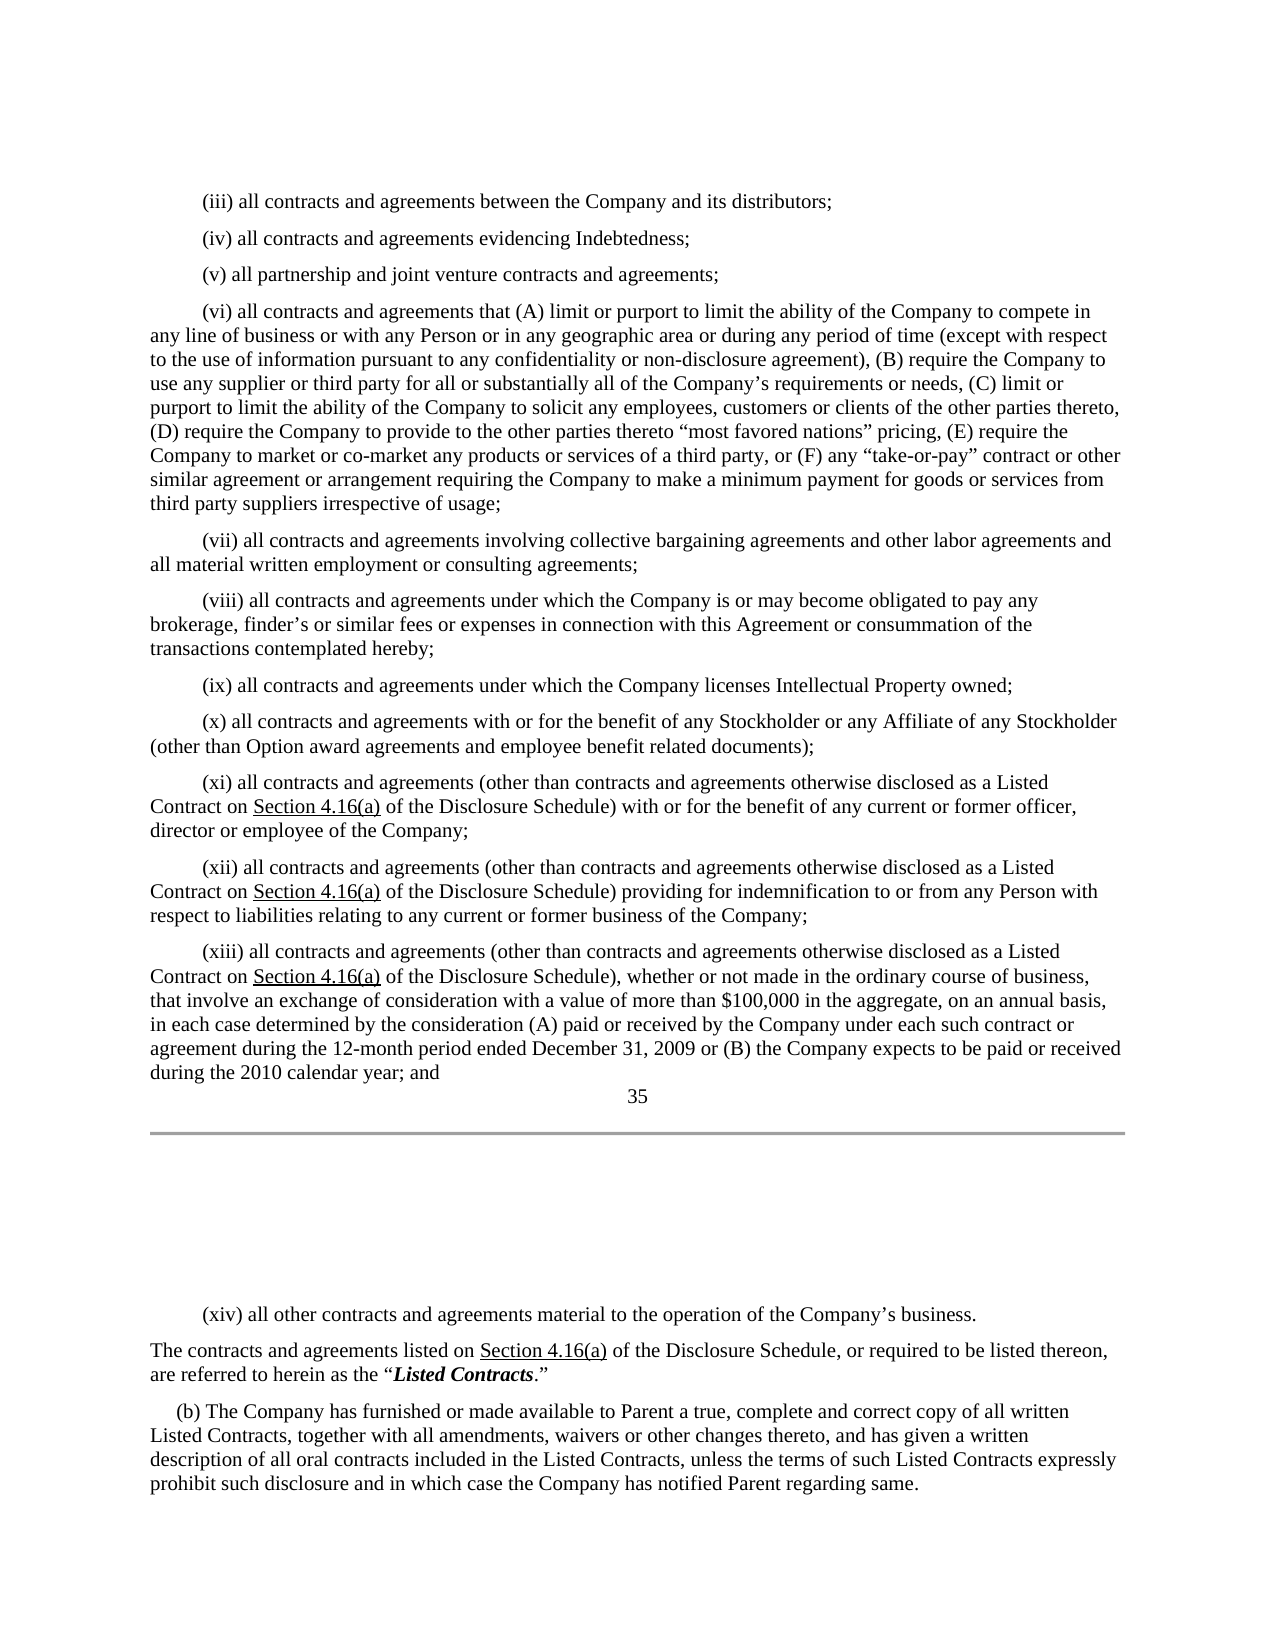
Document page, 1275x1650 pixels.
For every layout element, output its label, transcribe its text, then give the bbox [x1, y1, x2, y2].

text 35 [150, 1084, 1125, 1108]
text (xii) all contracts and agreements (other than contracts and agreements otherwise disclosed as a Listed Contract on Section 4.16(a) of the Disclosure Schedule) providing for indemnification to or from any Person with respect to liabilities relating to any current or former business of the Company; [150, 855, 1125, 927]
text (x) all contracts and agreements with or for the benefit of any Stockholder or any Affiliate of any Stockholder (other than Option award agreements and employee benefit related documents); [150, 709, 1125, 758]
text (b) The Company has furnished or made available to Parent a true, complete and correct copy of all written Listed Contracts, together with all amendments, waivers or other changes thereto, and has given a written description of all oral contracts included in the Listed Contracts, unless the terms of such Listed Contracts expressly prohibit such disclosure and in which case the Company has notified Parent regarding same. [150, 1399, 1125, 1495]
text (vii) all contracts and agreements involving collective bargaining agreements and other labor agreements and all material written employment or consulting agreements; [150, 528, 1125, 576]
text (iv) all contracts and agreements evidencing Indebtedness; [150, 225, 1125, 249]
text (v) all partnership and joint venture contracts and agreements; [150, 262, 1125, 286]
text (ix) all contracts and agreements under which the Company licenses Intellectual Property owned; [150, 673, 1125, 697]
text (xiii) all contracts and agreements (other than contracts and agreements otherwise disclosed as a Listed Contract on Section 4.16(a) of the Disclosure Schedule), whether or not made in the ordinary course of business, that involve an exchange of consideration with a value of more than $100,000 in the aggregate, on an annual basis, in each case determined by the consideration (A) paid or received by the Company under each such contract or agreement during the 12-month period ended December 31, 2009 or (B) the Company expects to be paid or received during the 2010 calendar year; and [150, 939, 1125, 1084]
text (vi) all contracts and agreements that (A) limit or purport to limit the ability of the Company to compete in any line of business or with any Person or in any geographic area or during any period of time (except with respect to the use of information pursuant to any confidentiality or non-disclosure agreement), (B) require the Company to use any supplier or third party for all or substantially all of the Company’s requirements or needs, (C) limit or purport to limit the ability of the Company to solicit any employees, customers or clients of the other parties thereto, (D) require the Company to provide to the other parties thereto “most favored nations” pricing, (E) require the Company to market or co-market any products or services of a third party, or (F) any “take-or-pay” contract or other similar agreement or arrangement requiring the Company to make a minimum payment for goods or services from third party suppliers irrespective of usage; [150, 298, 1125, 515]
text (iii) all contracts and agreements between the Company and its distributors; [150, 189, 1125, 213]
text (viii) all contracts and agreements under which the Company is or may become obligated to pay any brokerage, finder’s or similar fees or expenses in connection with this Agreement or consummation of the transactions contemplated hereby; [150, 588, 1125, 660]
text The contracts and agreements listed on Section 4.16(a) of the Disclosure Schedule, or required to be listed thereon, are referred to herein as the “Listed Contracts.” [150, 1338, 1125, 1386]
text (xi) all contracts and agreements (other than contracts and agreements otherwise disclosed as a Listed Contract on Section 4.16(a) of the Disclosure Schedule) with or for the benefit of any current or former officer, director or employee of the Company; [150, 770, 1125, 842]
text (xiv) all other contracts and agreements material to the operation of the Company’s business. [150, 1302, 1125, 1326]
